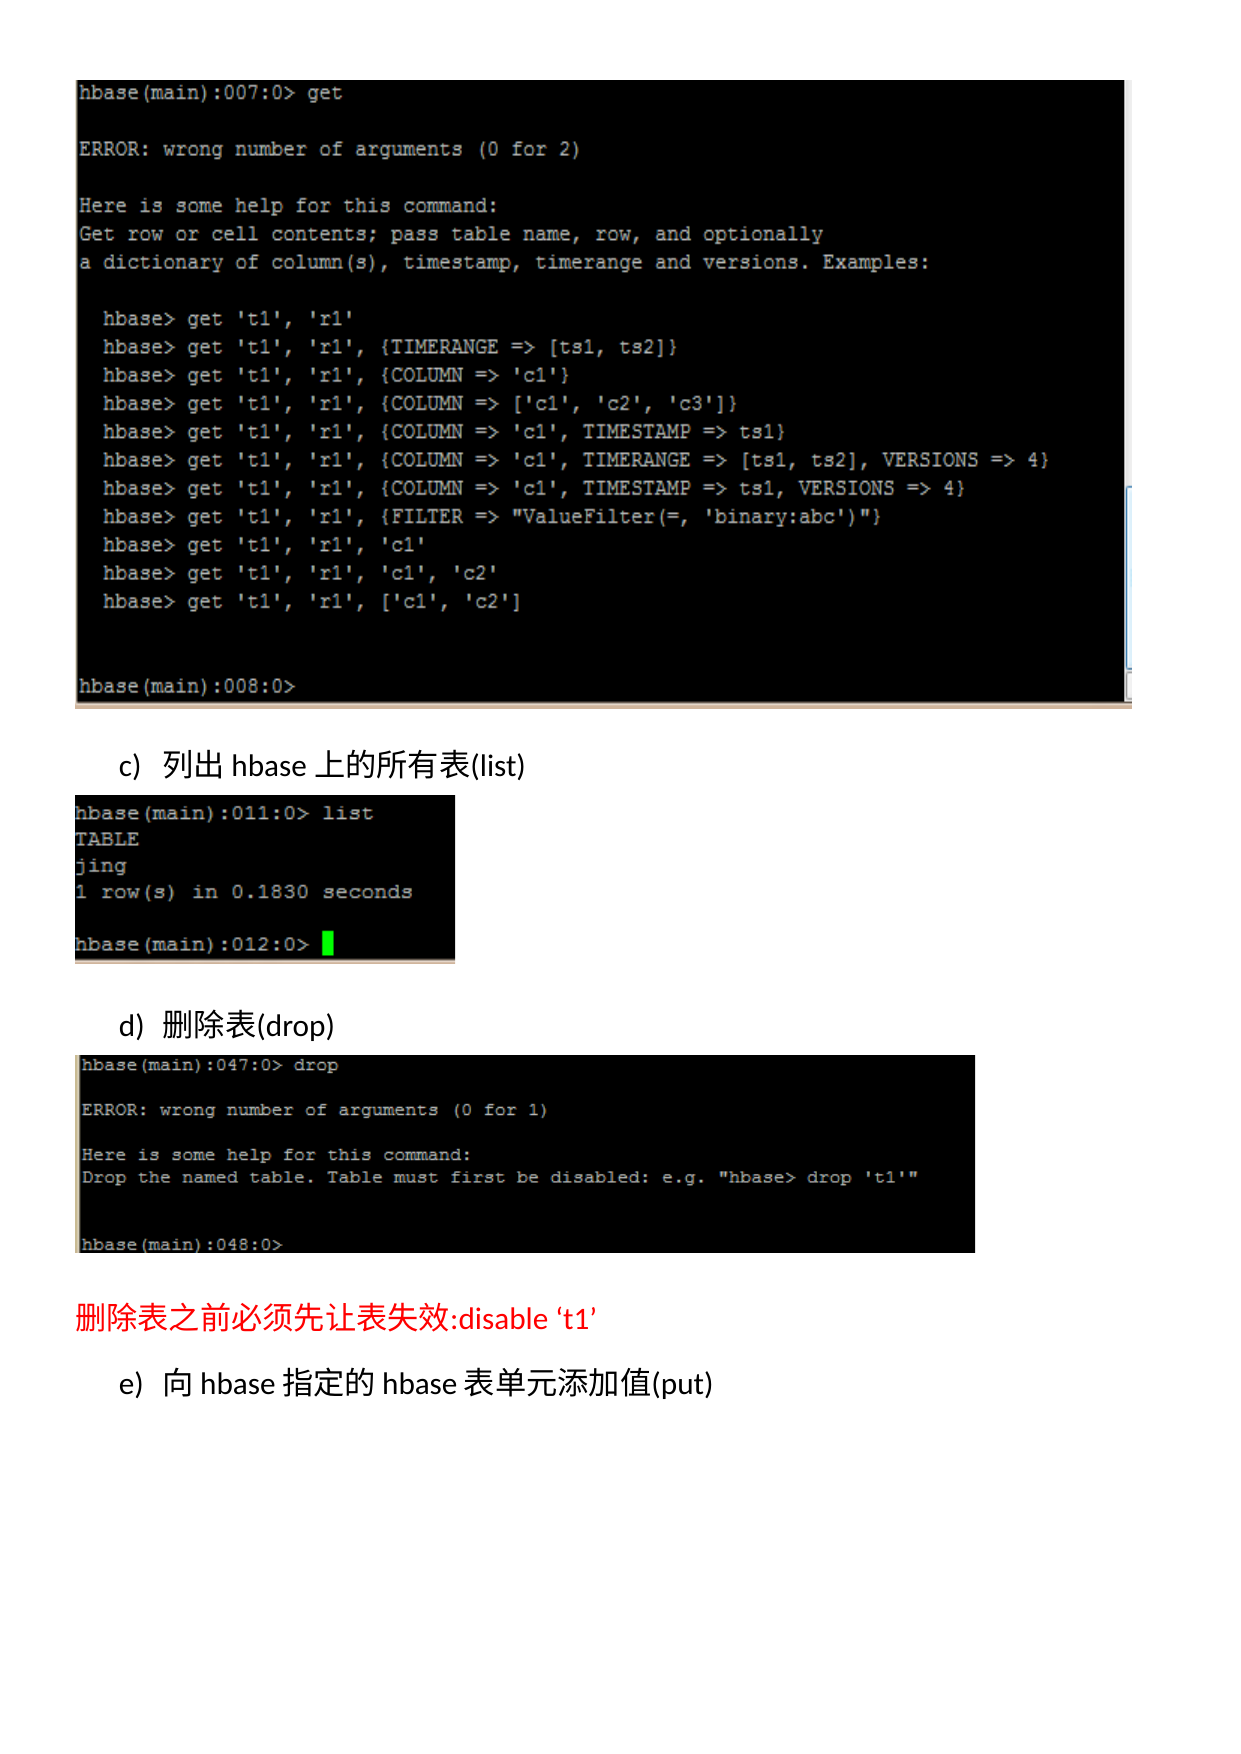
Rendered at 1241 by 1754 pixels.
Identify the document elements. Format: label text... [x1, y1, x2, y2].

text 删除表之前必须先让表失效:disable ‘t1’ [75, 1283, 1165, 1348]
list 向hbase指定的hbase表单元添加值(put) [119, 1348, 1165, 1413]
picture [75, 80, 1132, 709]
list 列出hbase 上的所有表(list) [119, 731, 1165, 796]
picture [75, 795, 456, 964]
list 删除表(drop) [119, 991, 1165, 1056]
picture [75, 1055, 976, 1253]
